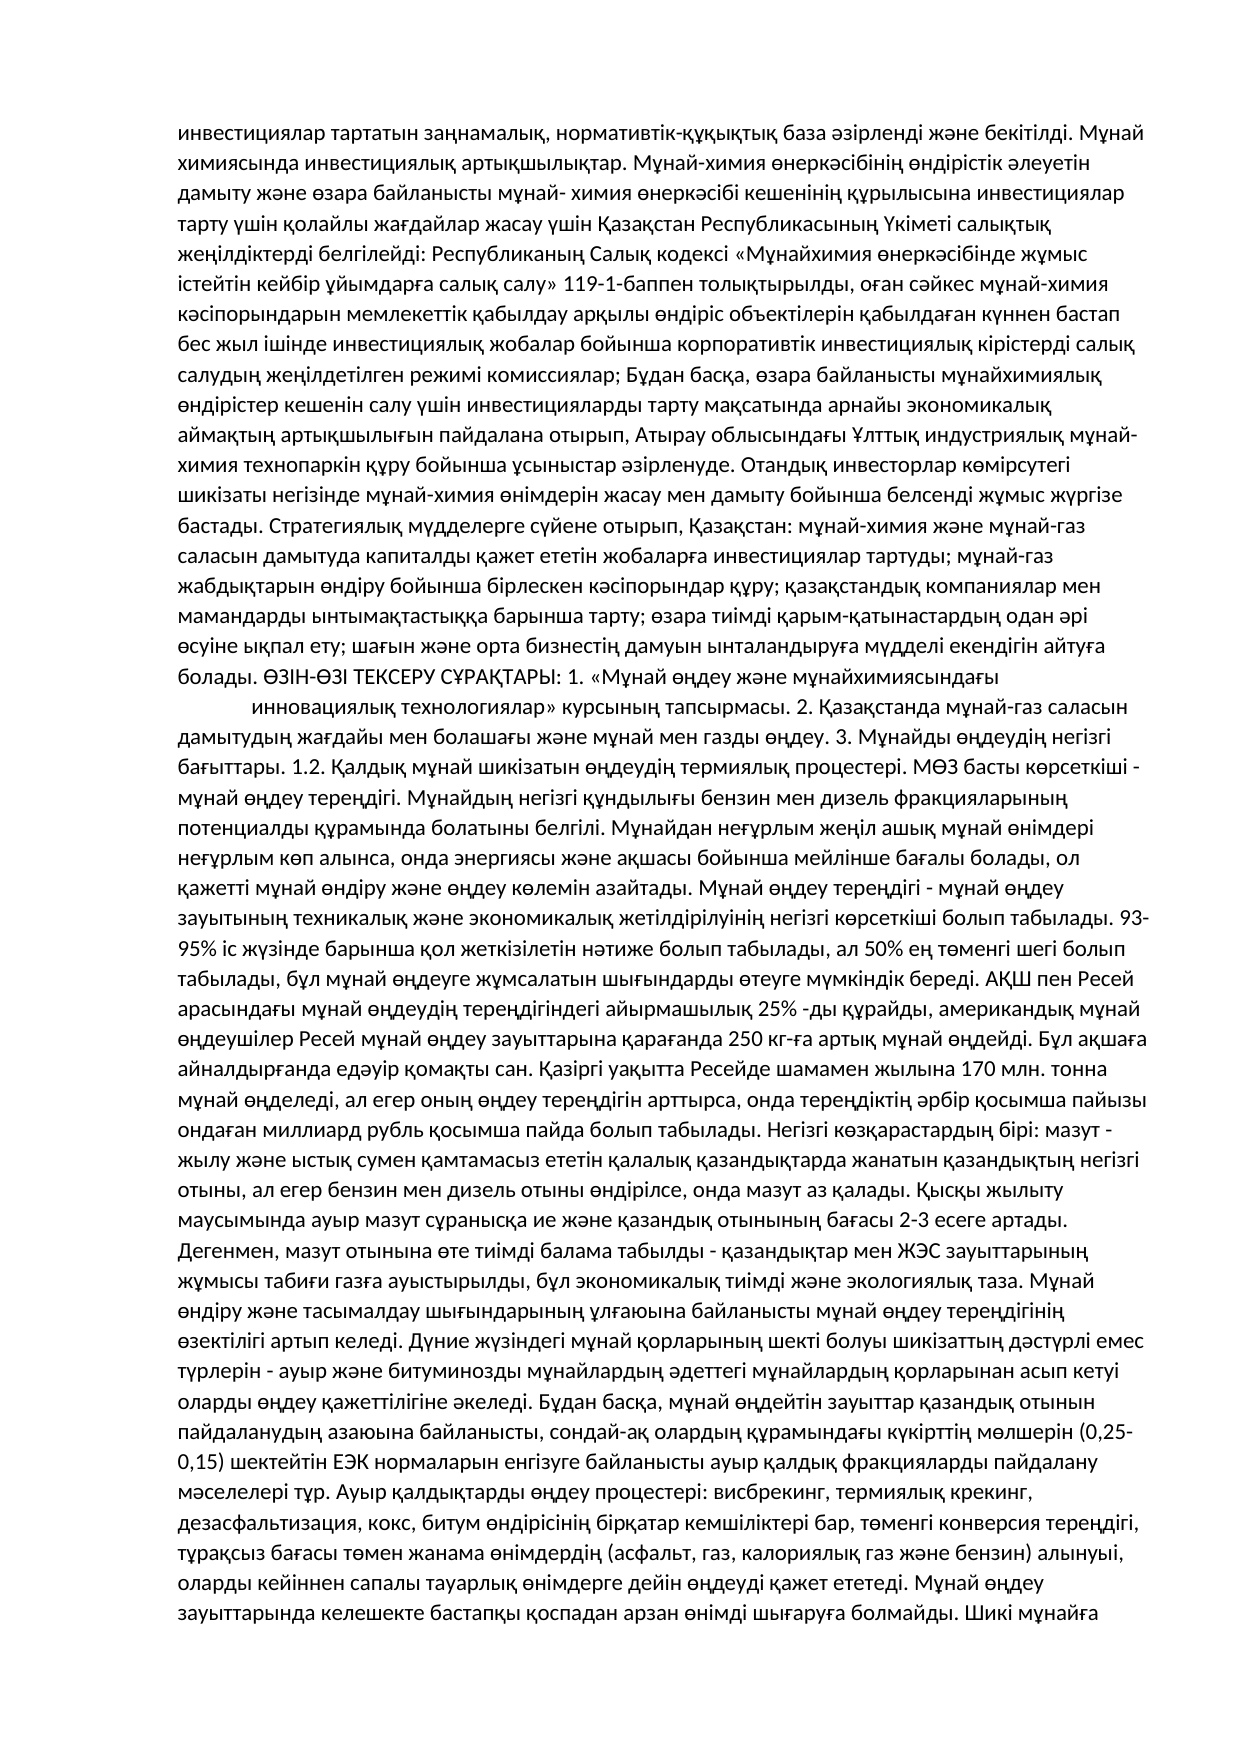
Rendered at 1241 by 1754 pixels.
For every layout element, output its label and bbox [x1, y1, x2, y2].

text [177, 118, 1152, 1626]
